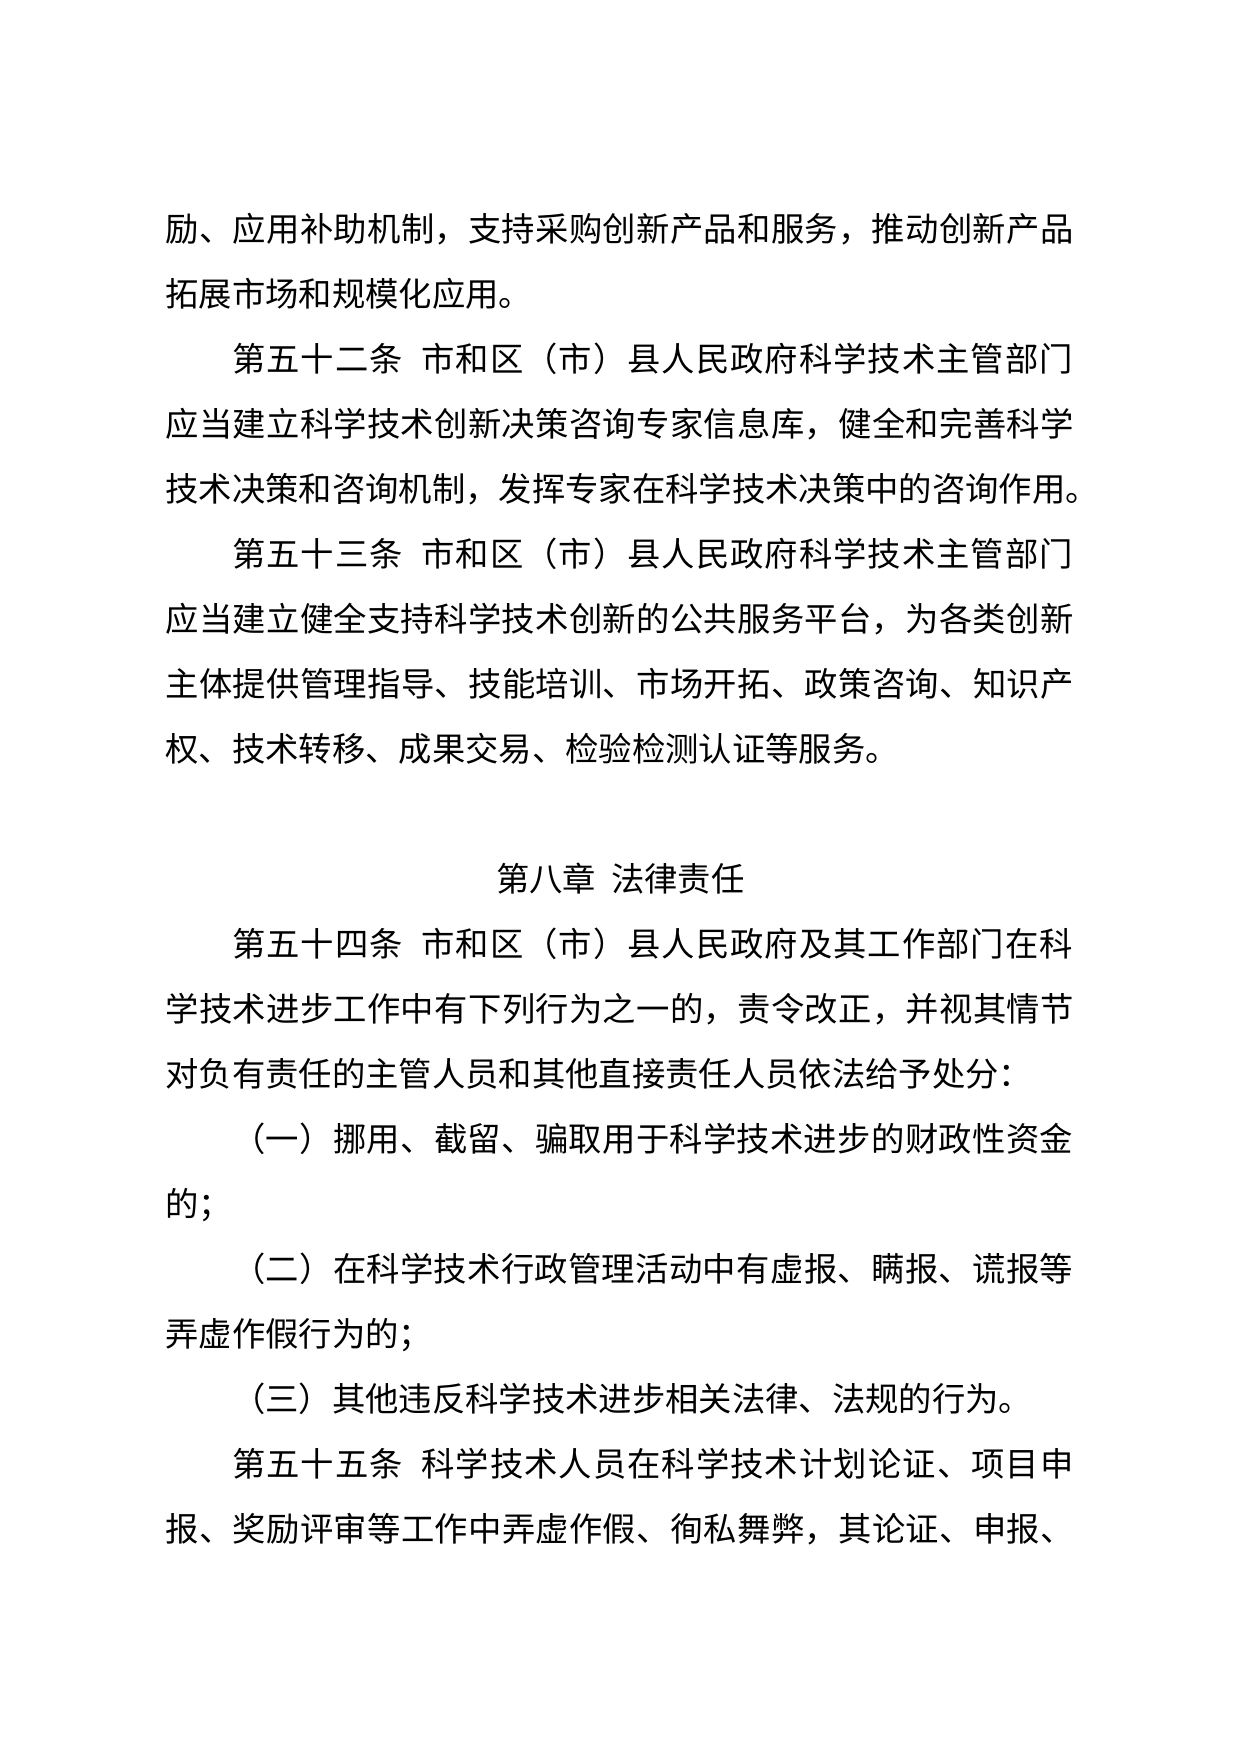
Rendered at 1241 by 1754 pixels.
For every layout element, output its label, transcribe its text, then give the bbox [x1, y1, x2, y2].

text 第五十二条 市和区（市）县人民政府科学技术主管部门应当建立科学技术创新决策咨询专家信息库，健全和完善科学技术决策和咨询机制，发挥专家在科学技术决策中的咨询作用。 [165, 324, 1075, 519]
text 第五十四条 市和区（市）县人民政府及其工作部门在科学技术进步工作中有下列行为之一的，责令改正，并视其情节对负有责任的主管人员和其他直接责任人员依法给予处分： [165, 909, 1075, 1104]
text （二）在科学技术行政管理活动中有虚报、瞒报、谎报等弄虚作假行为的； [165, 1234, 1075, 1364]
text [165, 1429, 1075, 1559]
text 第八章 法律责任 [165, 844, 1075, 909]
text （三）其他违反科学技术进步相关法律、法规的行为。 [165, 1364, 1075, 1429]
text 第五十三条 市和区（市）县人民政府科学技术主管部门应当建立健全支持科学技术创新的公共服务平台，为各类创新主体提供管理指导、技能培训、市场开拓、政策咨询、知识产权、技术转移、成果交易、检验检测认证等服务。 [165, 519, 1075, 779]
text （一）挪用、截留、骗取用于科学技术进步的财政性资金的； [165, 1104, 1075, 1234]
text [165, 194, 1075, 324]
